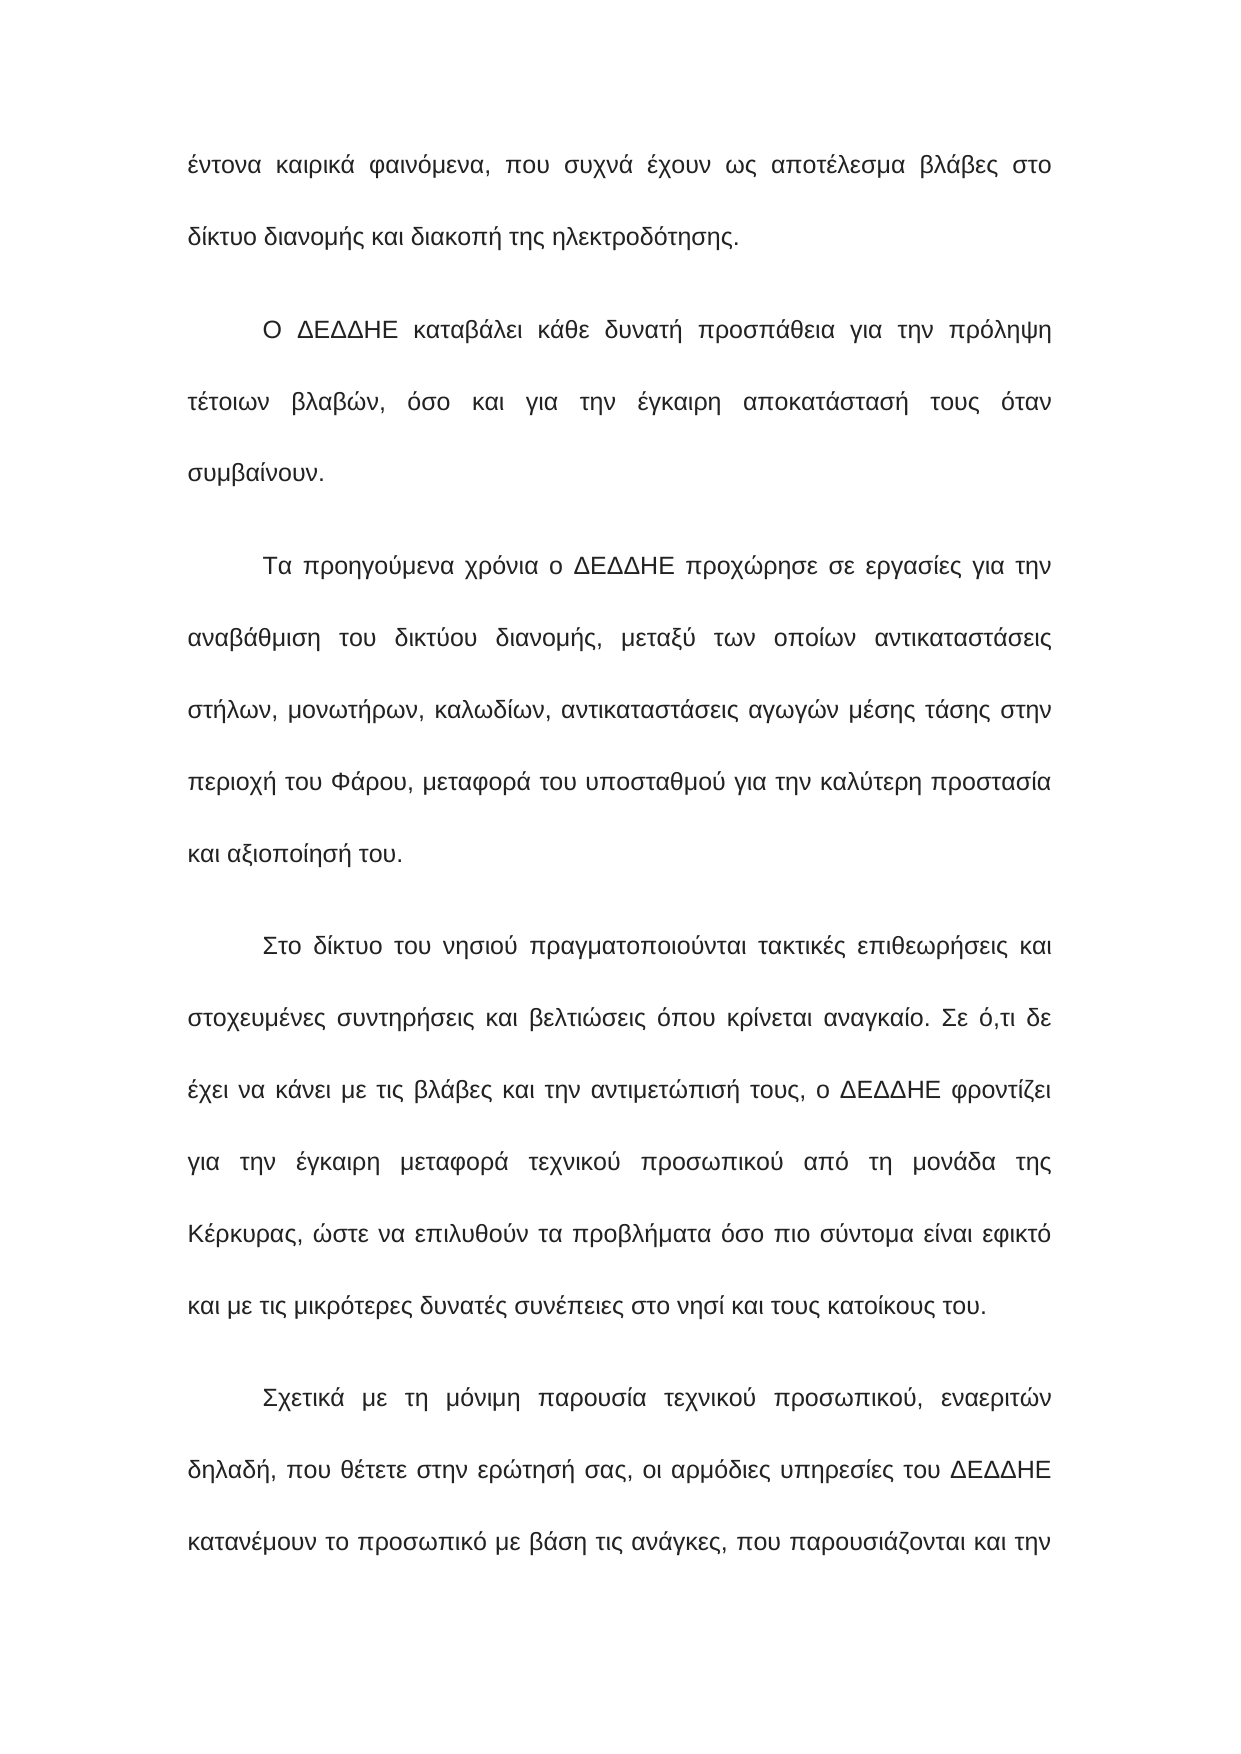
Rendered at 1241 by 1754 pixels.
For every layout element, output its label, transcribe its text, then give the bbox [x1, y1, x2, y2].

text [187, 150, 1053, 251]
text Τα προηγούμενα χρόνια ο ΔΕΔΔΗΕ προχώρησε σε εργασίες για την αναβάθμιση του δικτύου διανομής, μεταξύ των οποίων αντικαταστάσεις στήλων, μονωτήρων, καλωδίων, αντικαταστάσεις αγωγών μέσης τάσης στην περιοχή του Φάρου, μεταφορά του υποσταθμού για την καλύτερη προστασία και αξιοποίησή του. [187, 551, 1053, 867]
text Ο ΔΕΔΔΗΕ καταβάλει κάθε δυνατή προσπάθεια για την πρόληψη τέτοιων βλαβών, όσο και για την έγκαιρη αποκατάστασή τους όταν συμβαίνουν. [187, 314, 1053, 397]
text Στο δίκτυο του νησιού πραγματοποιούνται τακτικές επιθεωρήσεις και στοχευμένες συντηρήσεις και βελτιώσεις όπου κρίνεται αναγκαίο. Σε ό,τι δε έχει να κάνει με τις βλάβες και την αντιμετώπισή τους, ο ΔΕΔΔΗΕ φροντίζει για την έγκαιρη μεταφορά τεχνικού προσωπικού από τη μονάδα της Κέρκυρας, ώστε να επιλυθούν τα προβλήματα όσο πιο σύντομα είναι εφικτό και με τις μικρότερες δυνατές συνέπειες στο νησί και τους κατοίκους του. [187, 1158, 1053, 1319]
text Ο ΔΕΔΔΗΕ καταβάλει κάθε δυνατή προσπάθεια για την πρόληψη τέτοιων βλαβών, όσο και για την έγκαιρη αποκατάστασή τους όταν συμβαίνουν. [187, 399, 1053, 487]
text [187, 1383, 1053, 1556]
text Στο δίκτυο του νησιού πραγματοποιούνται τακτικές επιθεωρήσεις και στοχευμένες συντηρήσεις και βελτιώσεις όπου κρίνεται αναγκαίο. Σε ό,τι δε έχει να κάνει με τις βλάβες και την αντιμετώπισή τους, ο ΔΕΔΔΗΕ φροντίζει για την έγκαιρη μεταφορά τεχνικού προσωπικού από τη μονάδα της Κέρκυρας, ώστε να επιλυθούν τα προβλήματα όσο πιο σύντομα είναι εφικτό και με τις μικρότερες δυνατές συνέπειες στο νησί και τους κατοίκους του. [187, 931, 1053, 1157]
